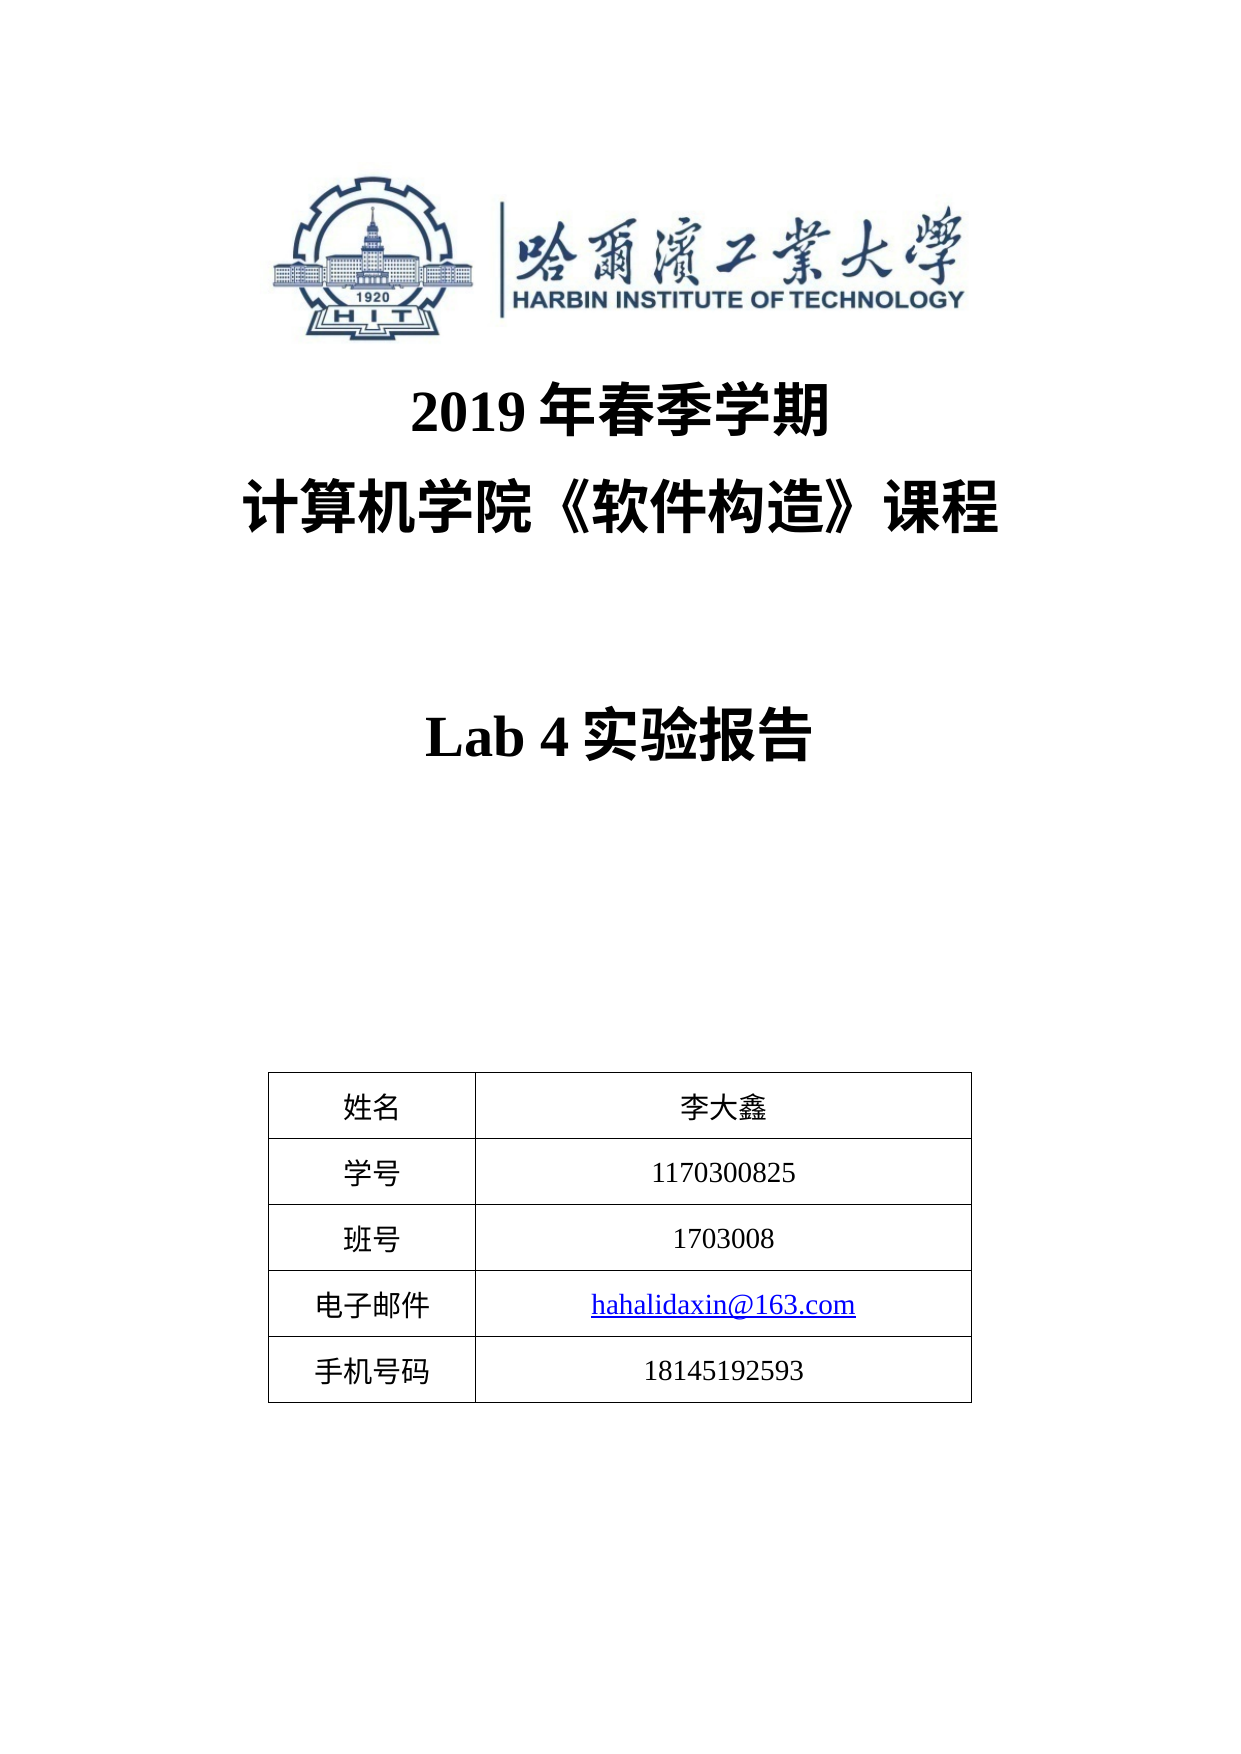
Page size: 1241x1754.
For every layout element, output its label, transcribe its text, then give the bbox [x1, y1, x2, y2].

table_cell 班号 [269, 1205, 475, 1270]
text 2019年春季学期 计算机学院《软件构造》课程 [187, 357, 1053, 552]
table_cell 18145192593 [476, 1337, 971, 1402]
table_header 姓名 [269, 1073, 475, 1138]
picture [259, 162, 981, 356]
table_cell 1703008 [476, 1205, 971, 1270]
table_cell 学号 [269, 1139, 475, 1204]
text Lab 4实验报告 [187, 682, 1053, 812]
table_cell 1170300825 [476, 1139, 971, 1204]
table_cell 手机号码 [269, 1337, 475, 1402]
table_header 李大鑫 [476, 1073, 971, 1138]
table_cell 电子邮件 [269, 1271, 475, 1336]
table_cell hahalidaxin@163.com [476, 1271, 971, 1336]
